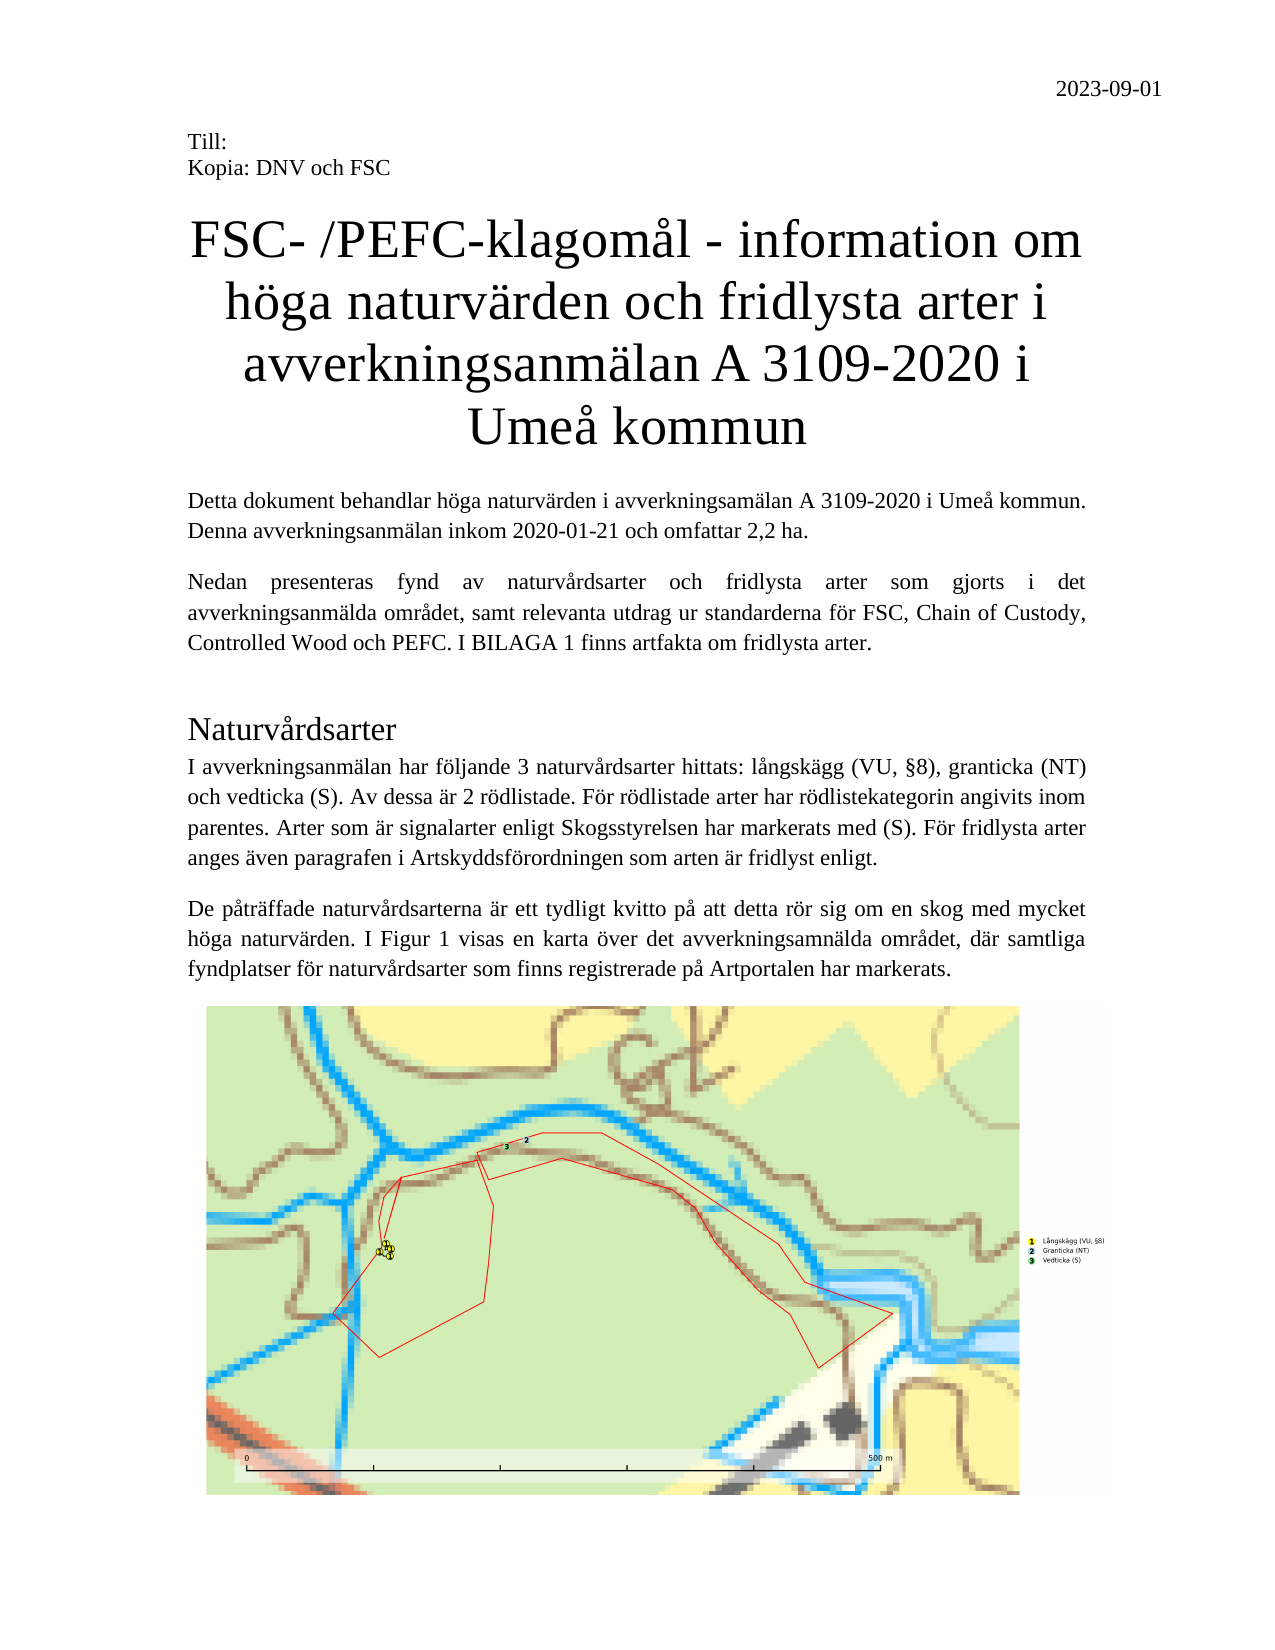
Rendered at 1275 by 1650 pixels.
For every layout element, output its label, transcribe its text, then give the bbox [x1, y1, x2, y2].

text Nedan presenteras fynd av naturvårdsarter och fridlysta arter som gjorts i det avverkningsanmälda området, samt relevanta utdrag ur standarderna för FSC, Chain of Custody, Controlled Wood och PEFC. I BILAGA 1 finns artfakta om fridlysta arter. [187, 568, 1087, 655]
text I avverkningsanmälan har följande 3 naturvårdsarter hittats: långskägg (VU, §8), granticka (NT) och vedticka (S). Av dessa är 2 rödlistade. För rödlistade arter har rödlistekategorin angivits inom parentes. Arter som är signalarter enligt Skogsstyrelsen har markerats med (S). För fridlysta arter anges även paragrafen i Artskyddsförordningen som arten är fridlyst enligt. [187, 753, 1087, 870]
title FSC- /PEFC-klagomål - information om höga naturvärden och fridlysta arter i avverkningsanmälan A 3109-2020 i Umeå kommun [187, 207, 1087, 456]
text De påträffade naturvårdsarterna är ett tydligt kvitto på att detta rör sig om en skog med mycket höga naturvärden. I Figur 1 visas en karta över det avverkningsamnälda området, där samtliga fyndplatser för naturvårdsarter som finns registrerade på Artportalen har markerats. [187, 895, 1087, 982]
text Detta dokument behandlar höga naturvärden i avverkningsamälan A 3109-2020 i Umeå kommun. Denna avverkningsanmälan inkom 2020-01-21 och omfattar 2,2 ha. [187, 487, 1087, 544]
picture [206, 1006, 1107, 1495]
subtitle Naturvårdsarter [187, 709, 1087, 747]
